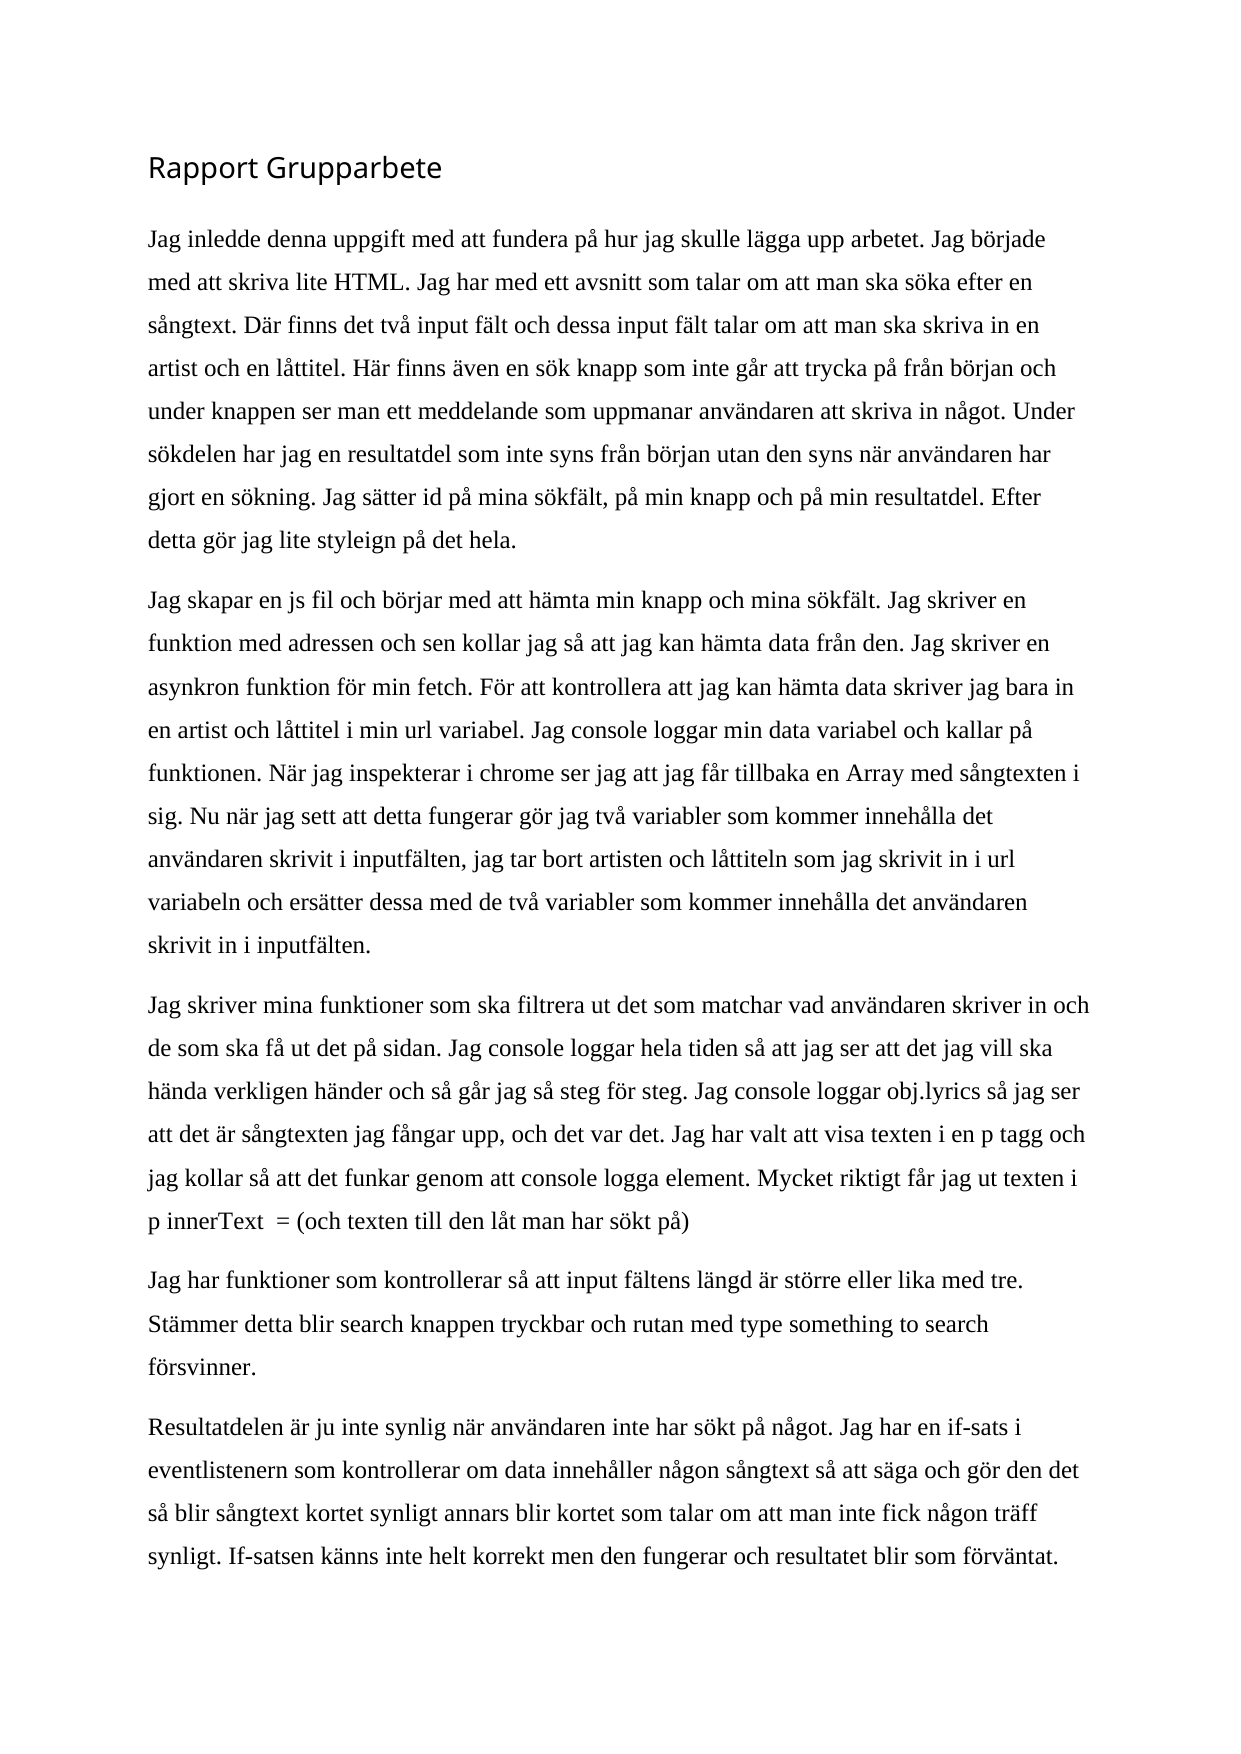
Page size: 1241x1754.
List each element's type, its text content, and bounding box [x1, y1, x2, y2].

text Rapport Grupparbete [148, 148, 1093, 187]
text Jag skriver mina funktioner som ska filtrera ut det som matchar vad användaren skriver in och de som ska få ut det på sidan. Jag console loggar hela tiden så att jag ser att det jag vill ska hända verkligen händer och så går jag så steg för steg. Jag console loggar obj.lyrics så jag ser att det är sångtexten jag fångar upp, och det var det. Jag har valt att visa texten i en p tagg och jag kollar så att det funkar genom att console logga element. Mycket riktigt får jag ut texten i p innerText = (och texten till den låt man har sökt på) [148, 990, 1093, 1234]
text Resultatdelen är ju inte synlig när användaren inte har sökt på något. Jag har en if-sats i eventlistenern som kontrollerar om data innehåller någon sångtext så att säga och gör den det så blir sångtext kortet synligt annars blir kortet som talar om att man inte fick någon träff synligt. If-satsen känns inte helt korrekt men den fungerar och resultatet blir som förväntat. [148, 1412, 1093, 1570]
text Jag skapar en js fil och börjar med att hämta min knapp och mina sökfält. Jag skriver en funktion med adressen och sen kollar jag så att jag kan hämta data från den. Jag skriver en asynkron funktion för min fetch. För att kontrollera att jag kan hämta data skriver jag bara in en artist och låttitel i min url variabel. Jag console loggar min data variabel och kallar på funktionen. När jag inspekterar i chrome ser jag att jag får tillbaka en Array med sångtexten i sig. Nu när jag sett att detta fungerar gör jag två variabler som kommer innehålla det användaren skrivit i inputfälten, jag tar bort artisten och låttiteln som jag skrivit in i url variabeln och ersätter dessa med de två variabler som kommer innehålla det användaren skrivit in i inputfälten. [148, 585, 1093, 959]
text Jag har funktioner som kontrollerar så att input fältens längd är större eller lika med tre. Stämmer detta blir search knappen tryckbar och rutan med type something to search försvinner. [148, 1266, 1093, 1381]
text Jag inledde denna uppgift med att fundera på hur jag skulle lägga upp arbetet. Jag började med att skriva lite HTML. Jag har med ett avsnitt som talar om att man ska söka efter en sångtext. Där finns det två input fält och dessa input fält talar om att man ska skriva in en artist och en låttitel. Här finns även en sök knapp som inte går att trycka på från början och under knappen ser man ett meddelande som uppmanar användaren att skriva in något. Under sökdelen har jag en resultatdel som inte syns från början utan den syns när användaren har gjort en sökning. Jag sätter id på mina sökfält, på min knapp och på min resultatdel. Efter detta gör jag lite styleign på det hela. [148, 224, 1093, 554]
